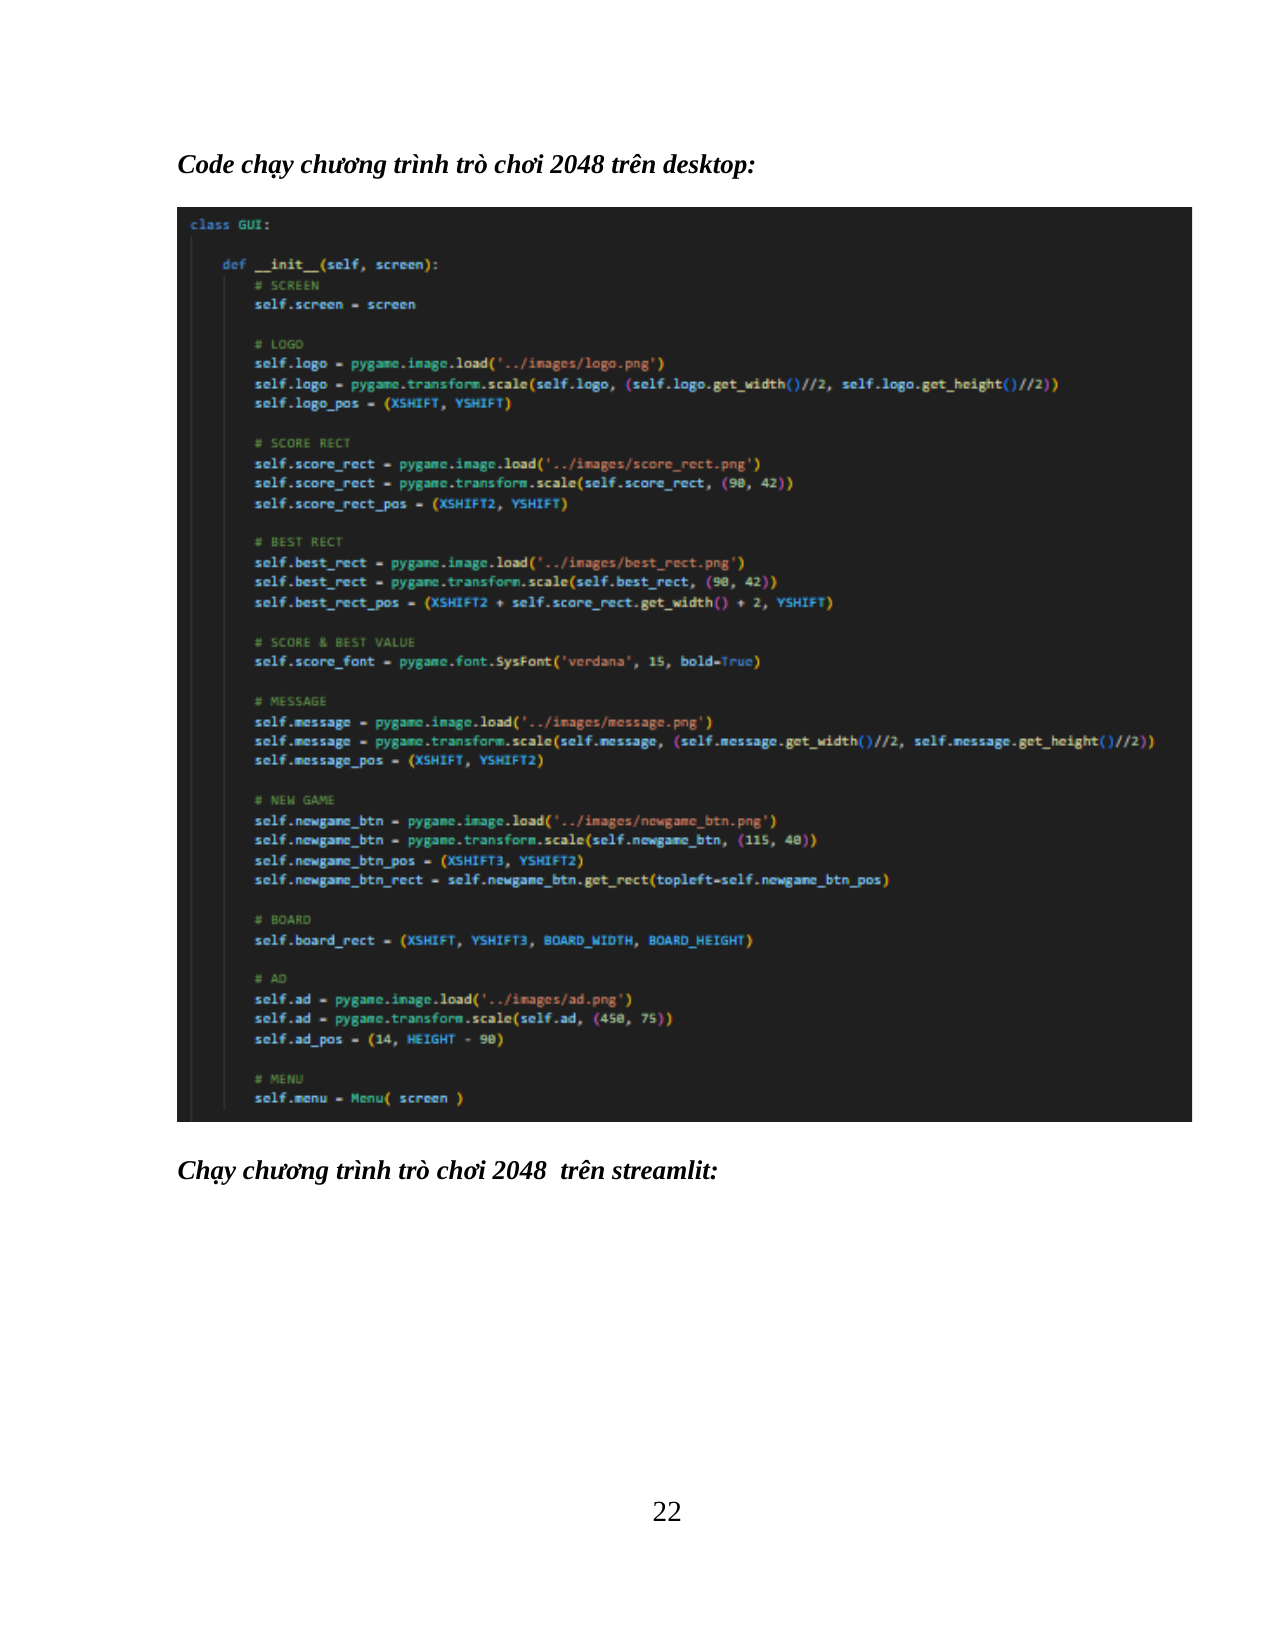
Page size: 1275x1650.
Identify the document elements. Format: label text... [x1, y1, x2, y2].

picture [177, 207, 1193, 1122]
text Code chạy chương trình trò chơi 2048 trên desktop: [177, 148, 1157, 179]
text Chạy chương trình trò chơi 2048 trên streamlit: [177, 1122, 1157, 1185]
